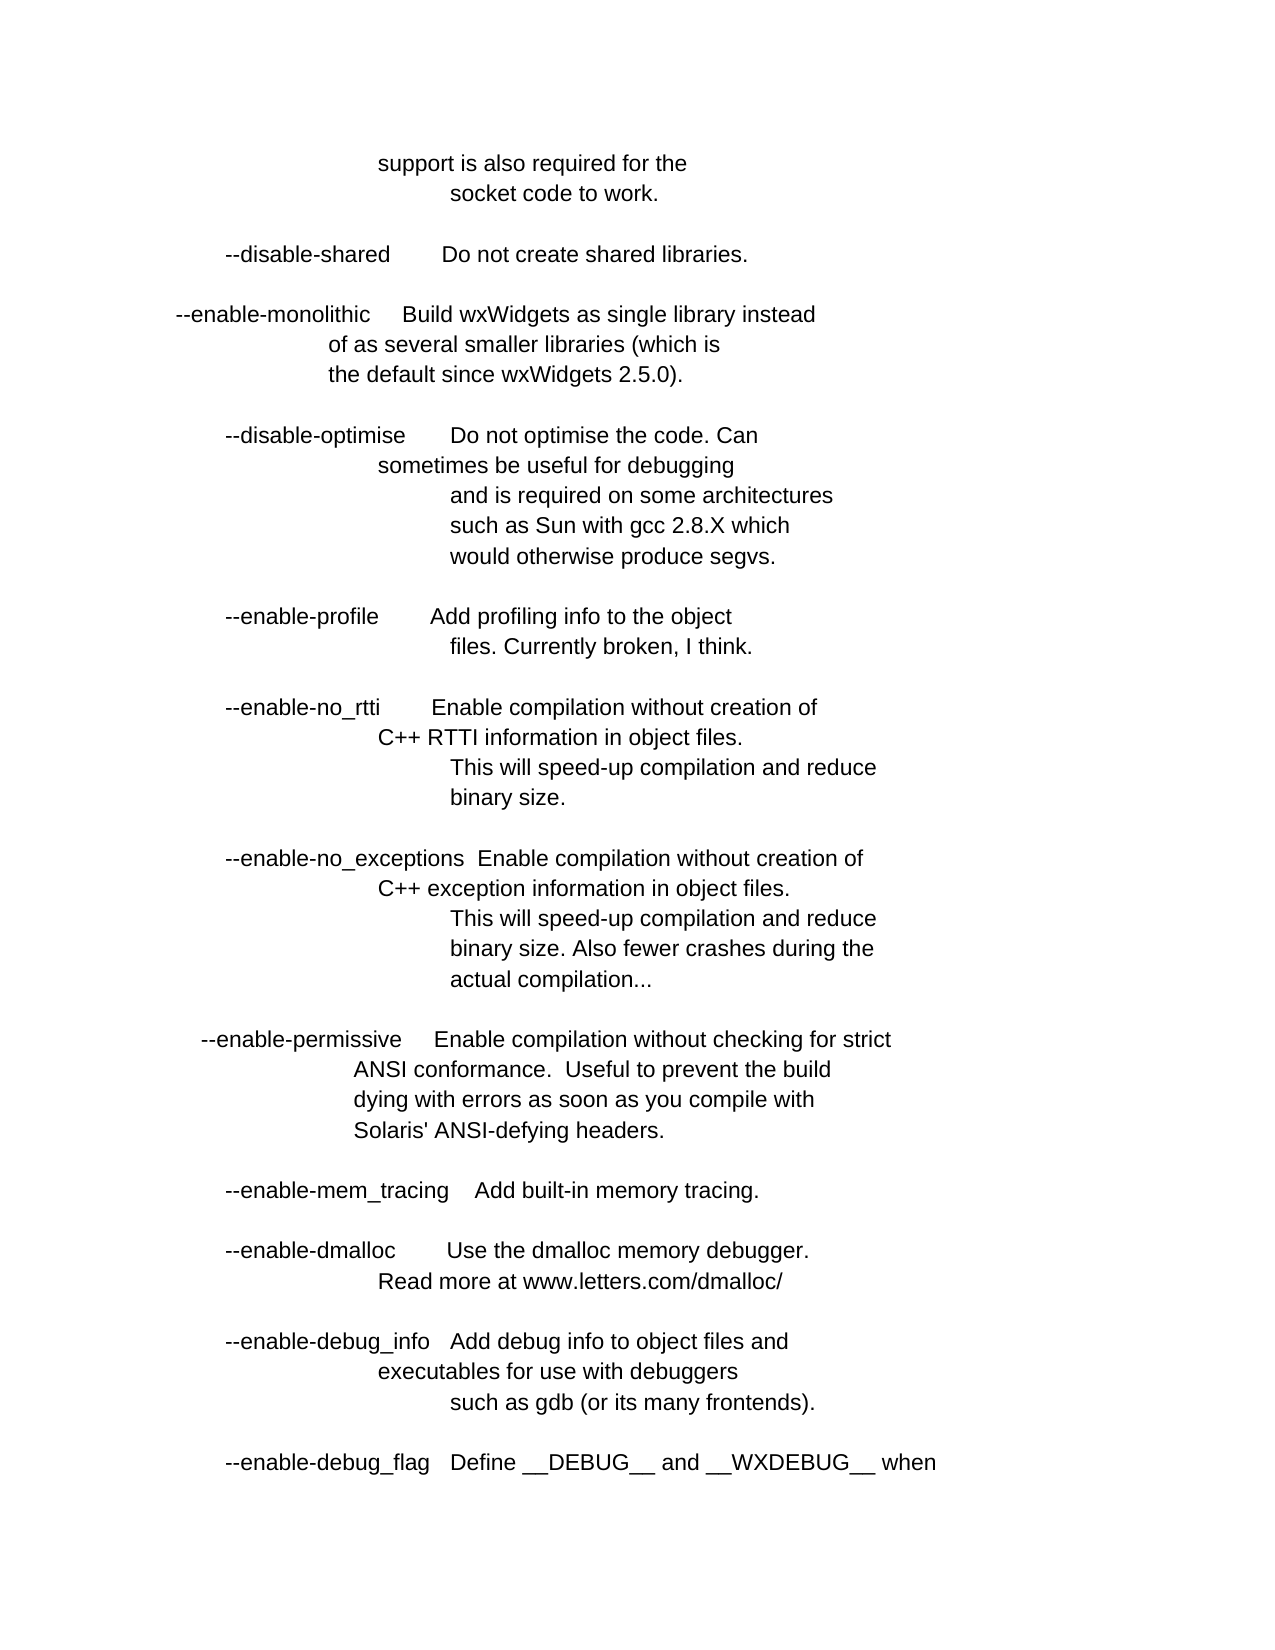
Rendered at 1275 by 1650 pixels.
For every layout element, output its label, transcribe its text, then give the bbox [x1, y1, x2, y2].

text This will speed-up compilation and reduce [150, 905, 1125, 932]
text of as several smaller libraries (which is [150, 331, 1125, 358]
text actual compilation... [150, 966, 1125, 992]
text --disable-optimise Do not optimise the code. Can [150, 422, 1125, 448]
text This will speed-up compilation and reduce [150, 754, 1125, 781]
text binary size. [150, 784, 1125, 811]
text dying with errors as soon as you compile with [150, 1086, 1125, 1113]
text sometimes be useful for debugging [150, 452, 1125, 478]
text --enable-profile Add profiling info to the object [150, 603, 1125, 629]
text binary size. Also fewer crashes during the [150, 935, 1125, 962]
text such as gdb (or its many frontends). [150, 1388, 1125, 1415]
text --enable-permissive Enable compilation without checking for strict [150, 1026, 1125, 1052]
text Read more at www.letters.com/dmalloc/ [150, 1268, 1125, 1294]
text executables for use with debuggers [150, 1358, 1125, 1385]
text the default since wxWidgets 2.5.0). [150, 361, 1125, 388]
text --enable-no_exceptions Enable compilation without creation of [150, 845, 1125, 871]
text C++ exception information in object files. [150, 875, 1125, 901]
text such as Sun with gcc 2.8.X which [150, 512, 1125, 539]
text support is also required for the [150, 150, 1125, 176]
text and is required on some architectures [150, 482, 1125, 509]
text --enable-debug_flag Define __DEBUG__ and __WXDEBUG__ when [150, 1449, 1125, 1475]
text --enable-no_rtti Enable compilation without creation of [150, 694, 1125, 720]
text ANSI conformance. Useful to prevent the build [150, 1056, 1125, 1083]
text socket code to work. [150, 180, 1125, 207]
text Solaris' ANSI-defying headers. [150, 1117, 1125, 1143]
text --enable-monolithic Build wxWidgets as single library instead [150, 301, 1125, 327]
text --enable-mem_tracing Add built-in memory tracing. [150, 1177, 1125, 1203]
text files. Currently broken, I think. [150, 633, 1125, 660]
text --enable-dmalloc Use the dmalloc memory debugger. [150, 1237, 1125, 1264]
text --disable-shared Do not create shared libraries. [150, 241, 1125, 267]
text C++ RTTI information in object files. [150, 724, 1125, 750]
text would otherwise produce segvs. [150, 543, 1125, 569]
text --enable-debug_info Add debug info to object files and [150, 1328, 1125, 1354]
